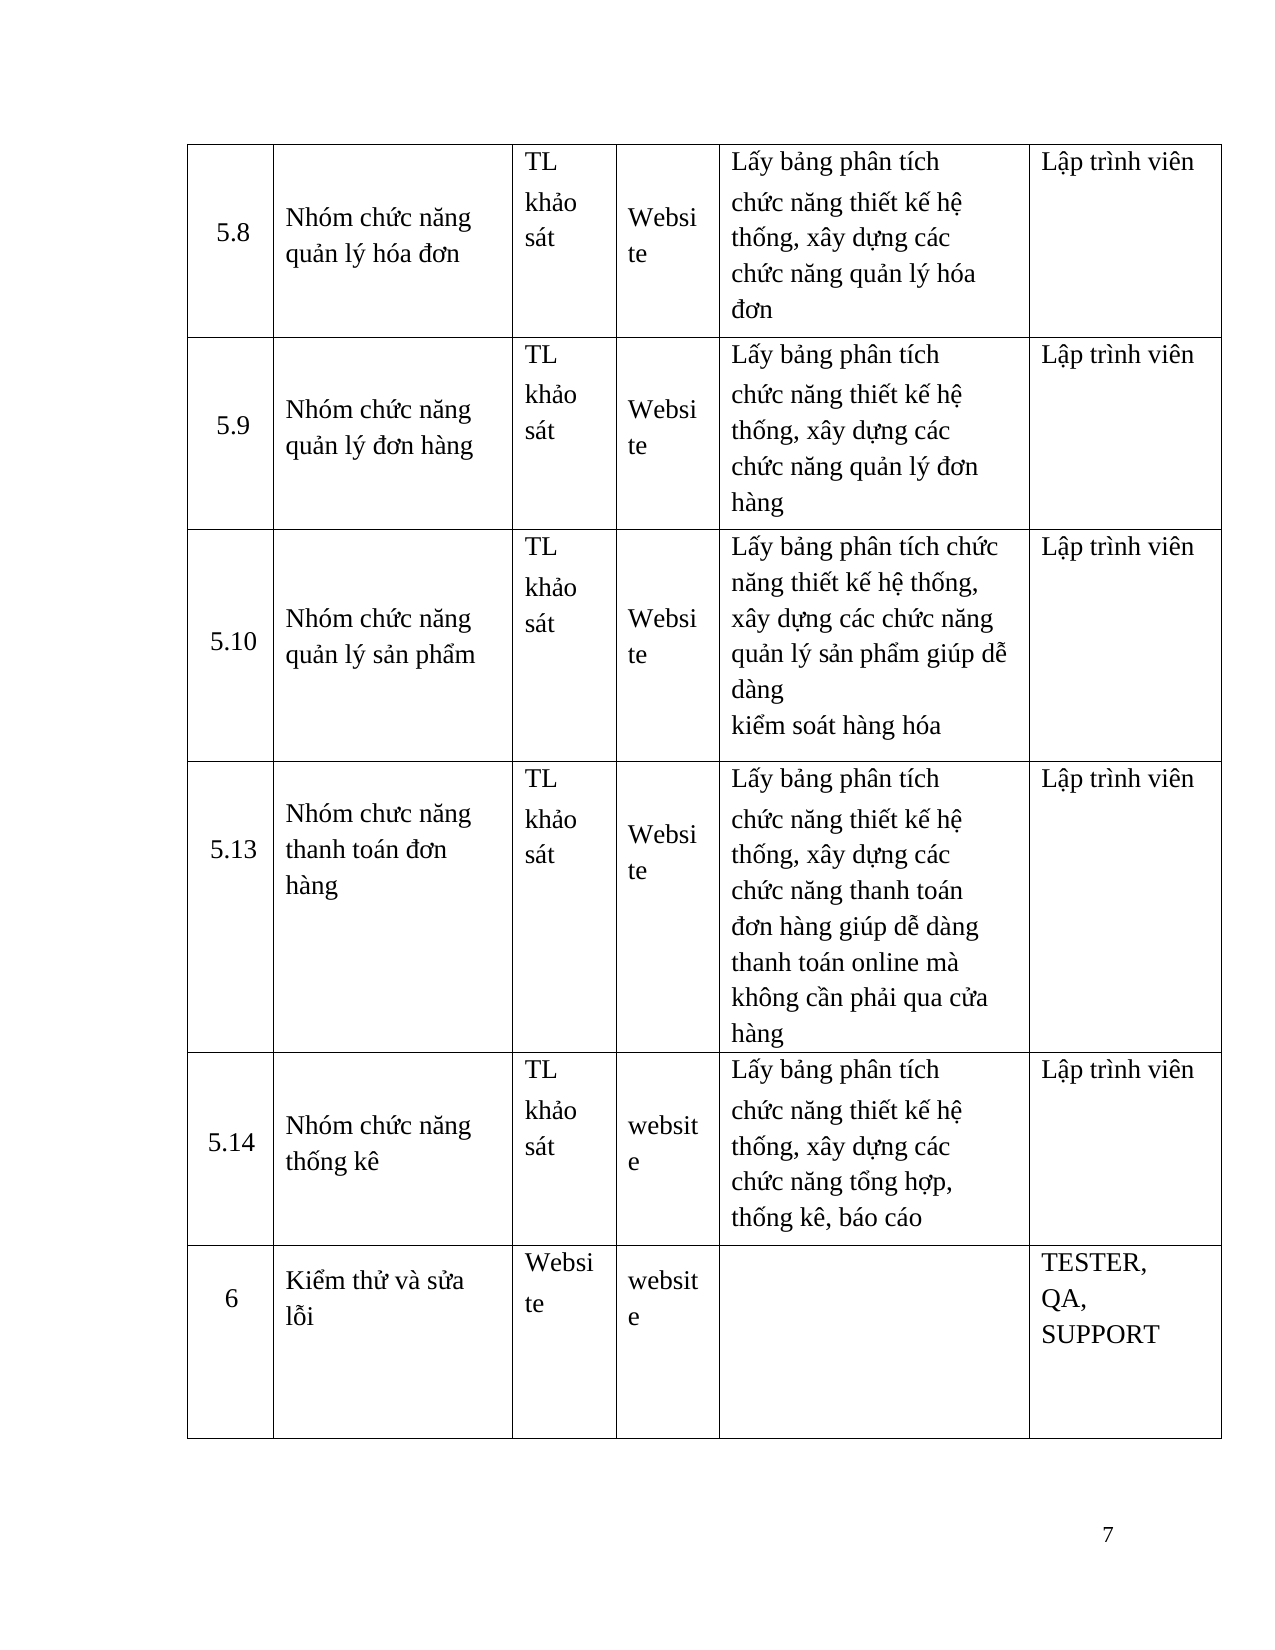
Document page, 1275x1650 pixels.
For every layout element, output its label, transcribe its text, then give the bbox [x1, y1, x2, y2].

table_cell Lập trình viên [1030, 338, 1221, 529]
table_cell Kiểm thử và sửa lỗi [274, 1246, 512, 1438]
table_cell [720, 1246, 1029, 1438]
table_cell websit e [617, 1246, 719, 1438]
table_cell Lấy bảng phân tích chức năng thiết kế hệ thống, xây dựng các chức năng quản lý sản phẩm giúp dễ dàng kiểm soát hàng hóa [720, 530, 1029, 761]
table_cell TL khảo sát [513, 530, 616, 761]
table_cell 5.9 [188, 338, 273, 529]
table_cell Lập trình viên [1030, 530, 1221, 761]
table_cell Lập trình viên [1030, 762, 1221, 1052]
table_cell Nhóm chức năng quản lý sản phẩm [274, 530, 512, 761]
table_cell 5.10 [188, 530, 273, 761]
table_cell Websi te [617, 530, 719, 761]
table_cell Lấy bảng phân tích chức năng thiết kế hệ thống, xây dựng các chức năng tổng hợp, thống kê, báo cáo [720, 1053, 1029, 1245]
table_cell 5.14 [188, 1053, 273, 1245]
table_cell Lập trình viên [1030, 1053, 1221, 1245]
table_cell 5.8 [188, 145, 273, 337]
table_cell Lấy bảng phân tích chức năng thiết kế hệ thống, xây dựng các chức năng quản lý đơn hàng [720, 338, 1029, 529]
table_cell Nhóm chưc năng thanh toán đơn hàng [274, 762, 512, 1052]
table_cell Nhóm chức năng quản lý đơn hàng [274, 338, 512, 529]
table_cell Websi te [617, 145, 719, 337]
table_cell Nhóm chức năng quản lý hóa đơn [274, 145, 512, 337]
table_cell TL khảo sát [513, 338, 616, 529]
table_cell TESTER, QA, SUPPORT [1030, 1246, 1221, 1438]
table_cell Nhóm chức năng thống kê [274, 1053, 512, 1245]
table_cell Websi te [513, 1246, 616, 1438]
table_cell TL khảo sát [513, 1053, 616, 1245]
table_cell Lấy bảng phân tích chức năng thiết kế hệ thống, xây dựng các chức năng quản lý hóa đơn [720, 145, 1029, 337]
table_cell Lập trình viên [1030, 145, 1221, 337]
table_cell Websi te [617, 762, 719, 1052]
table_cell Websi te [617, 338, 719, 529]
table_cell websit e [617, 1053, 719, 1245]
table_cell TL khảo sát [513, 762, 616, 1052]
table_cell TL khảo sát [513, 145, 616, 337]
table_cell 5.13 [188, 762, 273, 1052]
table_cell Lấy bảng phân tích chức năng thiết kế hệ thống, xây dựng các chức năng thanh toán đơn hàng giúp dễ dàng thanh toán online mà không cần phải qua cửa hàng [720, 762, 1029, 1052]
table_cell 6 [188, 1246, 273, 1438]
